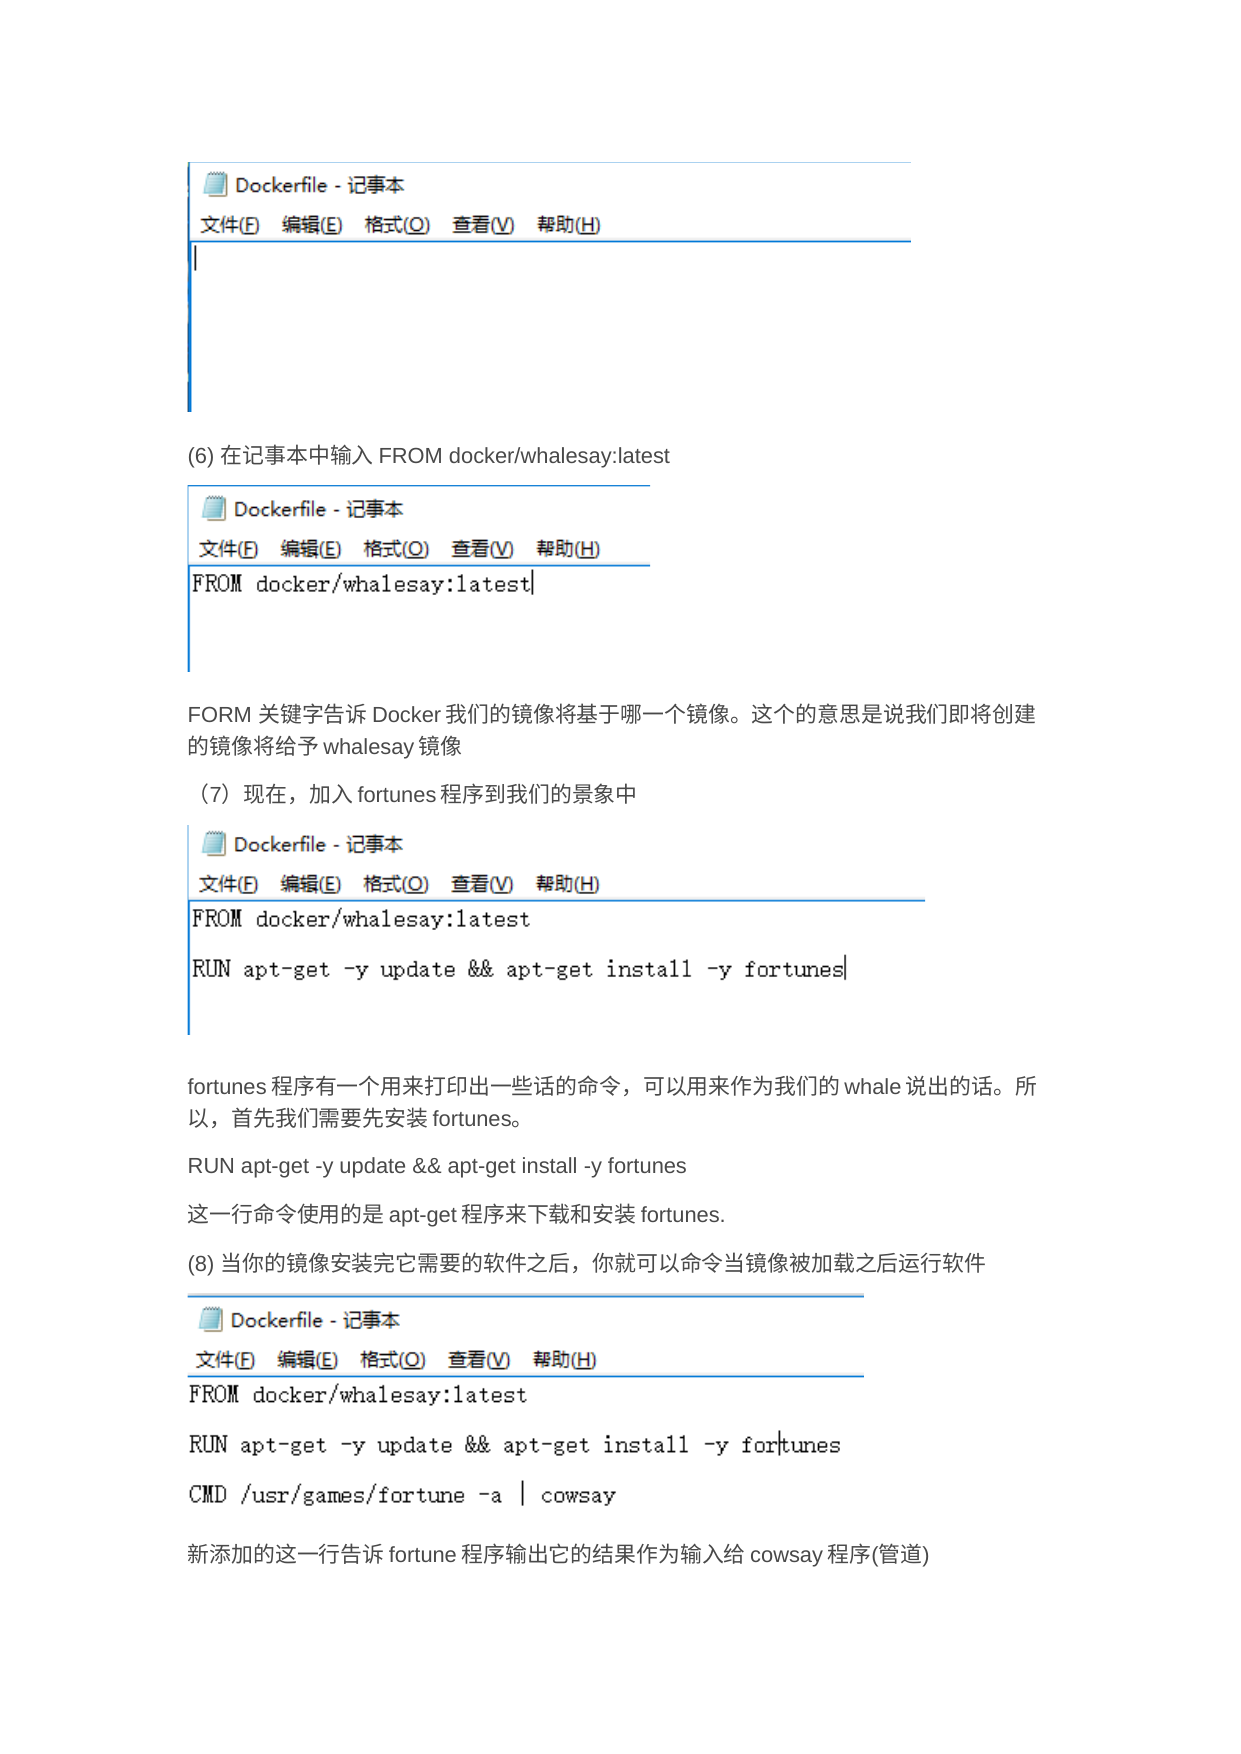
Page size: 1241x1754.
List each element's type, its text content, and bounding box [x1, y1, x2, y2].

text fortunes程序有一个用来打印出一些话的命令，可以用来作为我们的whale说出的话。所以，首先我们需要先安装fortunes。 [187, 1068, 1053, 1133]
picture [187, 1293, 864, 1520]
text 这一行命令使用的是apt-get程序来下载和安装fortunes. [187, 1197, 1053, 1229]
picture [187, 485, 650, 672]
text RUN apt-get -y update && apt-get install -y fortunes [187, 1149, 1053, 1181]
text （7）现在，加入fortunes程序到我们的景象中 [187, 777, 1053, 809]
picture [187, 825, 926, 1035]
text (8) 当你的镜像安装完它需要的软件之后，你就可以命令当镜像被加载之后运行软件 [187, 1245, 1053, 1278]
text (6) 在记事本中输入 FROM docker/whalesay:latest [187, 438, 1053, 470]
text 新添加的这一行告诉fortune程序输出它的结果作为输入给cowsay程序(管道) [187, 1536, 1053, 1569]
picture [187, 162, 911, 412]
text FORM 关键字告诉Docker我们的镜像将基于哪一个镜像。这个的意思是说我们即将创建的镜像将给予whalesay镜像 [187, 696, 1053, 761]
